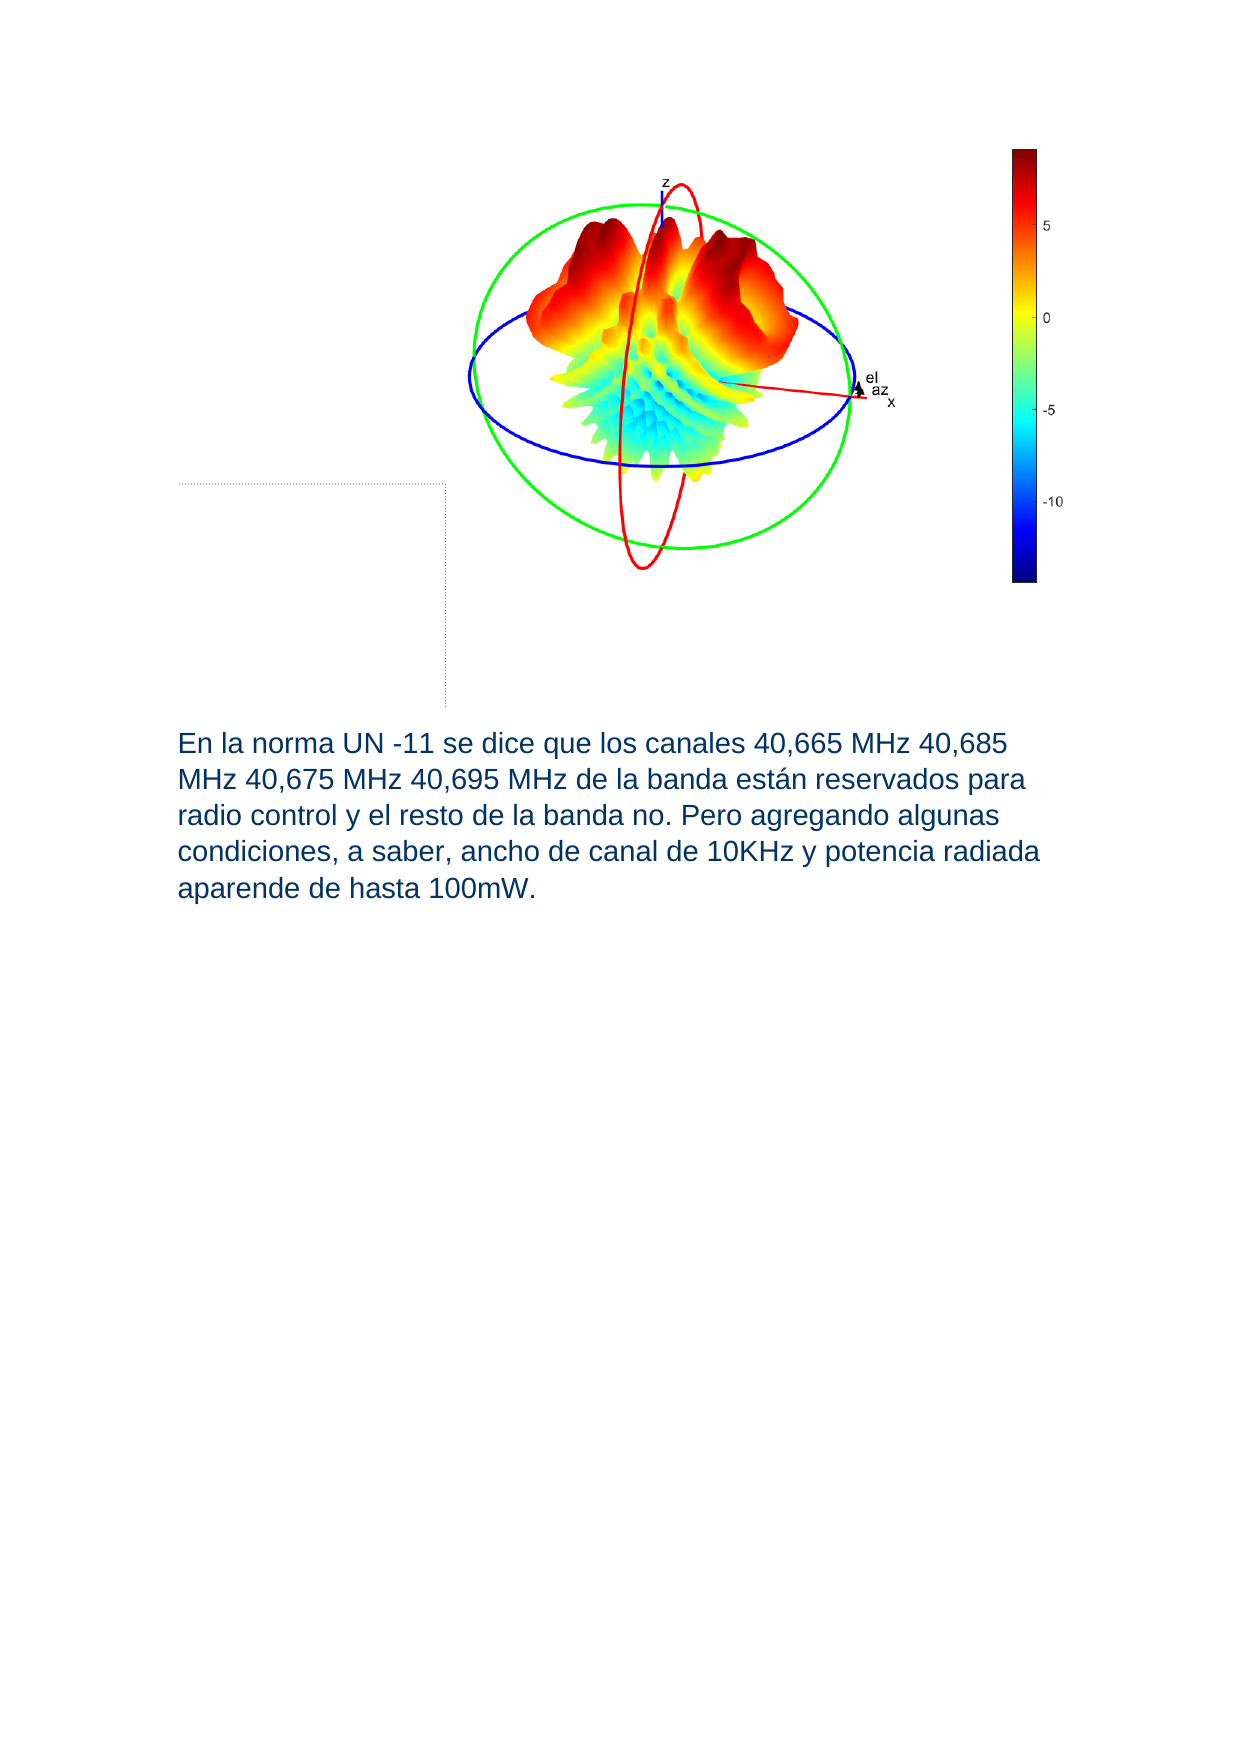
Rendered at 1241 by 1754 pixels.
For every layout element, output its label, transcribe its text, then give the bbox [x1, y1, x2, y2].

picture [177, 147, 1063, 708]
text En la norma UN -11 se dice que los canales 40,665 MHz 40,685 MHz 40,675 MHz 40,695 MHz de la banda están reservados para radio control y el resto de la banda no. Pero agregando algunas condiciones, a saber, ancho de canal de 10KHz y potencia radiada aparende de hasta 100mW. [177, 726, 1063, 904]
